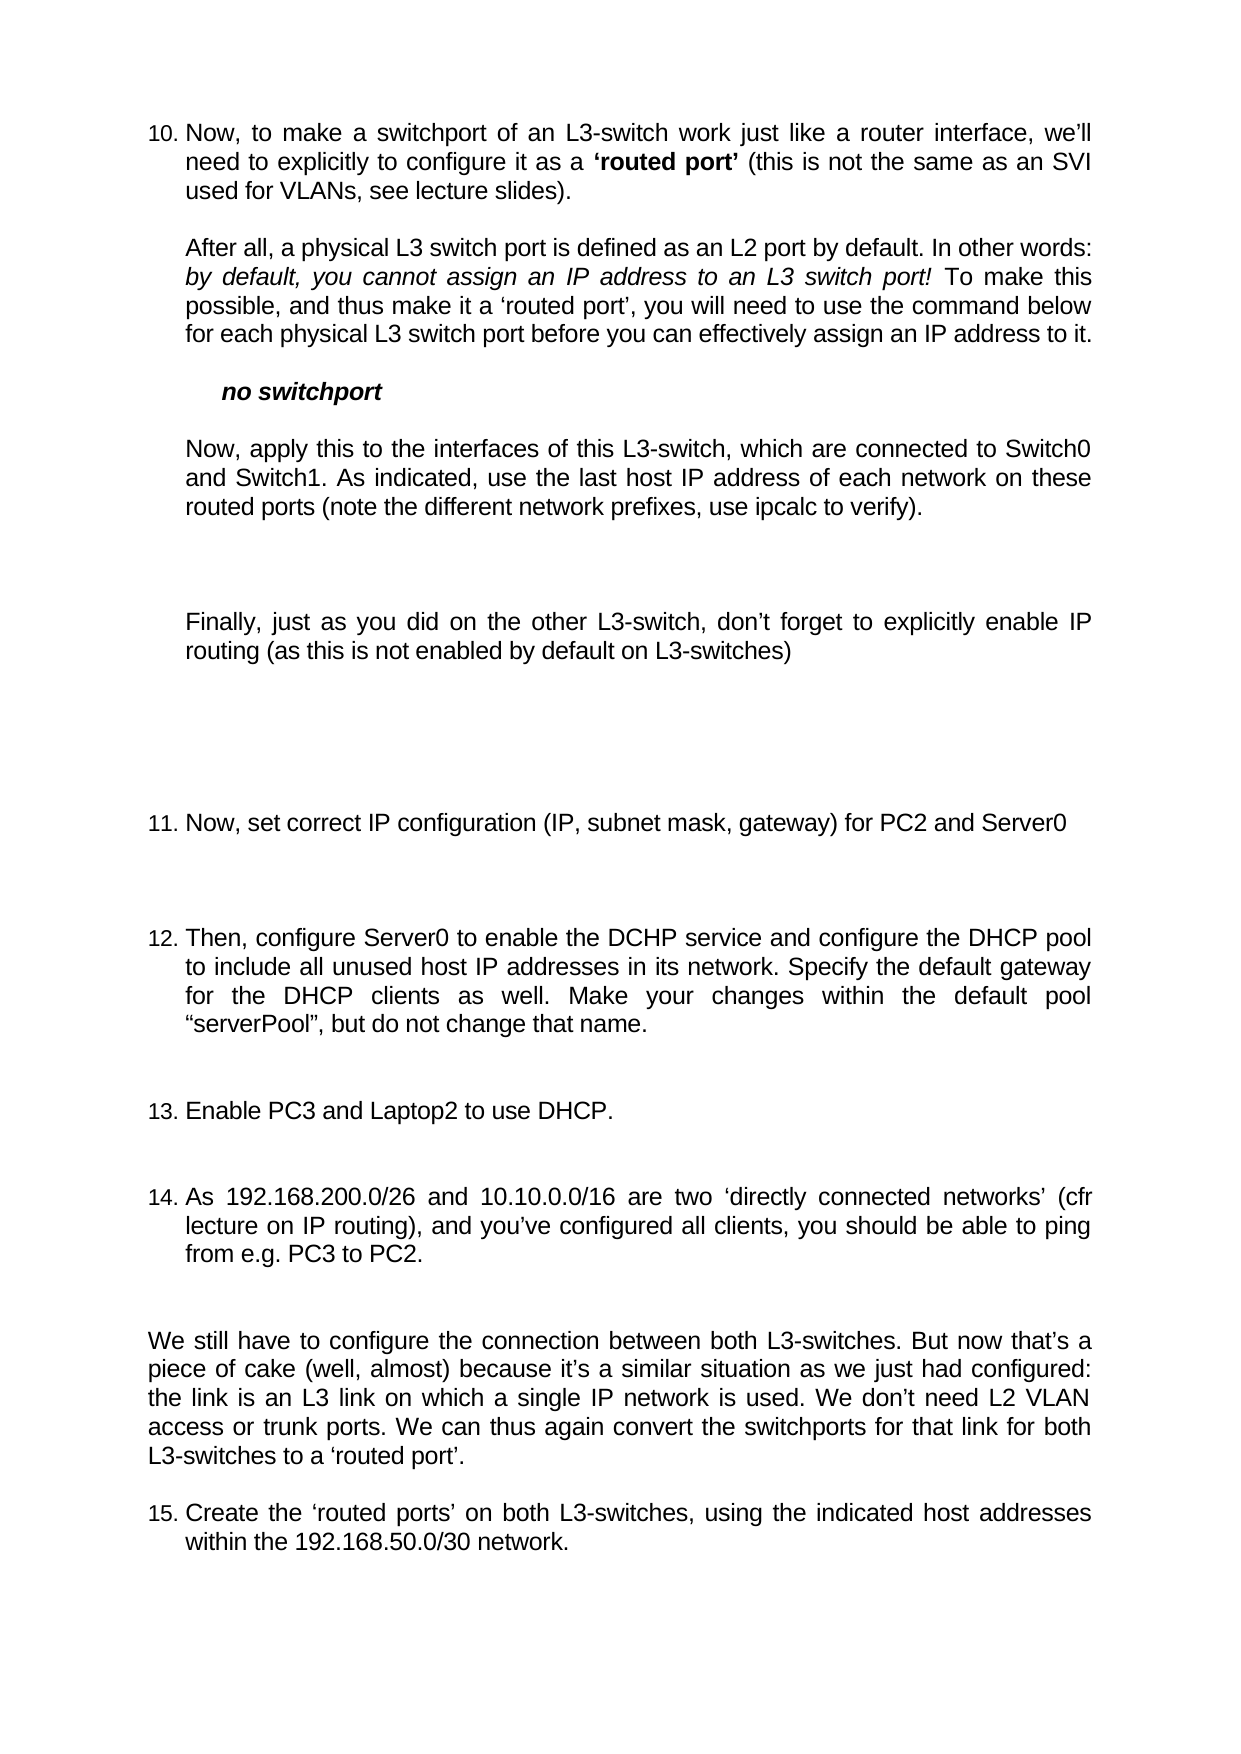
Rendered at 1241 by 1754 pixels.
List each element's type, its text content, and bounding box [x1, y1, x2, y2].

list As 192.168.200.0/26 and 10.10.0.0/16 are two ‘directly connected networks’ (cfr lecture on IP routing), and you’ve configured all clients, you should be able to ping from e.g. PC3 to PC2. [148, 1182, 1092, 1268]
list Now, set correct IP configuration (IP, subnet mask, gateway) for PC2 and Server0 [148, 808, 1092, 837]
text We still have to configure the connection between both L3-switches. But now that’s a piece of cake (well, almost) because it’s a similar situation as we just had configured: the link is an L3 link on which a single IP network is used. We don’t need L2 VLAN access or trunk ports. We can thus again convert the switchports for that link for both L3-switches to a ‘routed port’. [148, 1326, 1092, 1469]
list Now, apply this to the interfaces of this L3-switch, which are connected to Switch0 and Switch1. As indicated, use the last host IP address of each network on these routed ports (note the different network prefixes, use ipcalc to verify). [185, 434, 1092, 521]
list Then, configure Server0 to enable the DCHP service and configure the DHCP pool to include all unused host IP addresses in its network. Specify the default gateway for the DHCP clients as well. Make your changes within the default pool “serverPool”, but do not change that name. [148, 923, 1092, 1038]
list After all, a physical L3 switch port is defined as an L2 port by default. In other words: by default, you cannot assign an IP address to an L3 switch port! To make this possible, and thus make it a ‘routed port’, you will need to use the command below for each physical L3 switch port before you can effectively assign an IP address to it. [185, 233, 1092, 348]
list Enable PC3 and Laptop2 to use DHCP. [148, 1096, 1092, 1124]
list Finally, just as you did on the other L3-switch, don’t forget to explicitly enable IP routing (as this is not enabled by default on L3-switches) [185, 607, 1092, 664]
list Now, to make a switchport of an L3-switch work just like a router interface, we’ll need to explicitly to configure it as a ‘routed port’ (this is not the same as an SVI used for VLANs, see lecture slides). [148, 118, 1092, 204]
list Create the ‘routed ports’ on both L3-switches, using the indicated host addresses within the 192.168.50.0/30 network. [148, 1498, 1092, 1556]
list no switchport [221, 377, 1092, 406]
